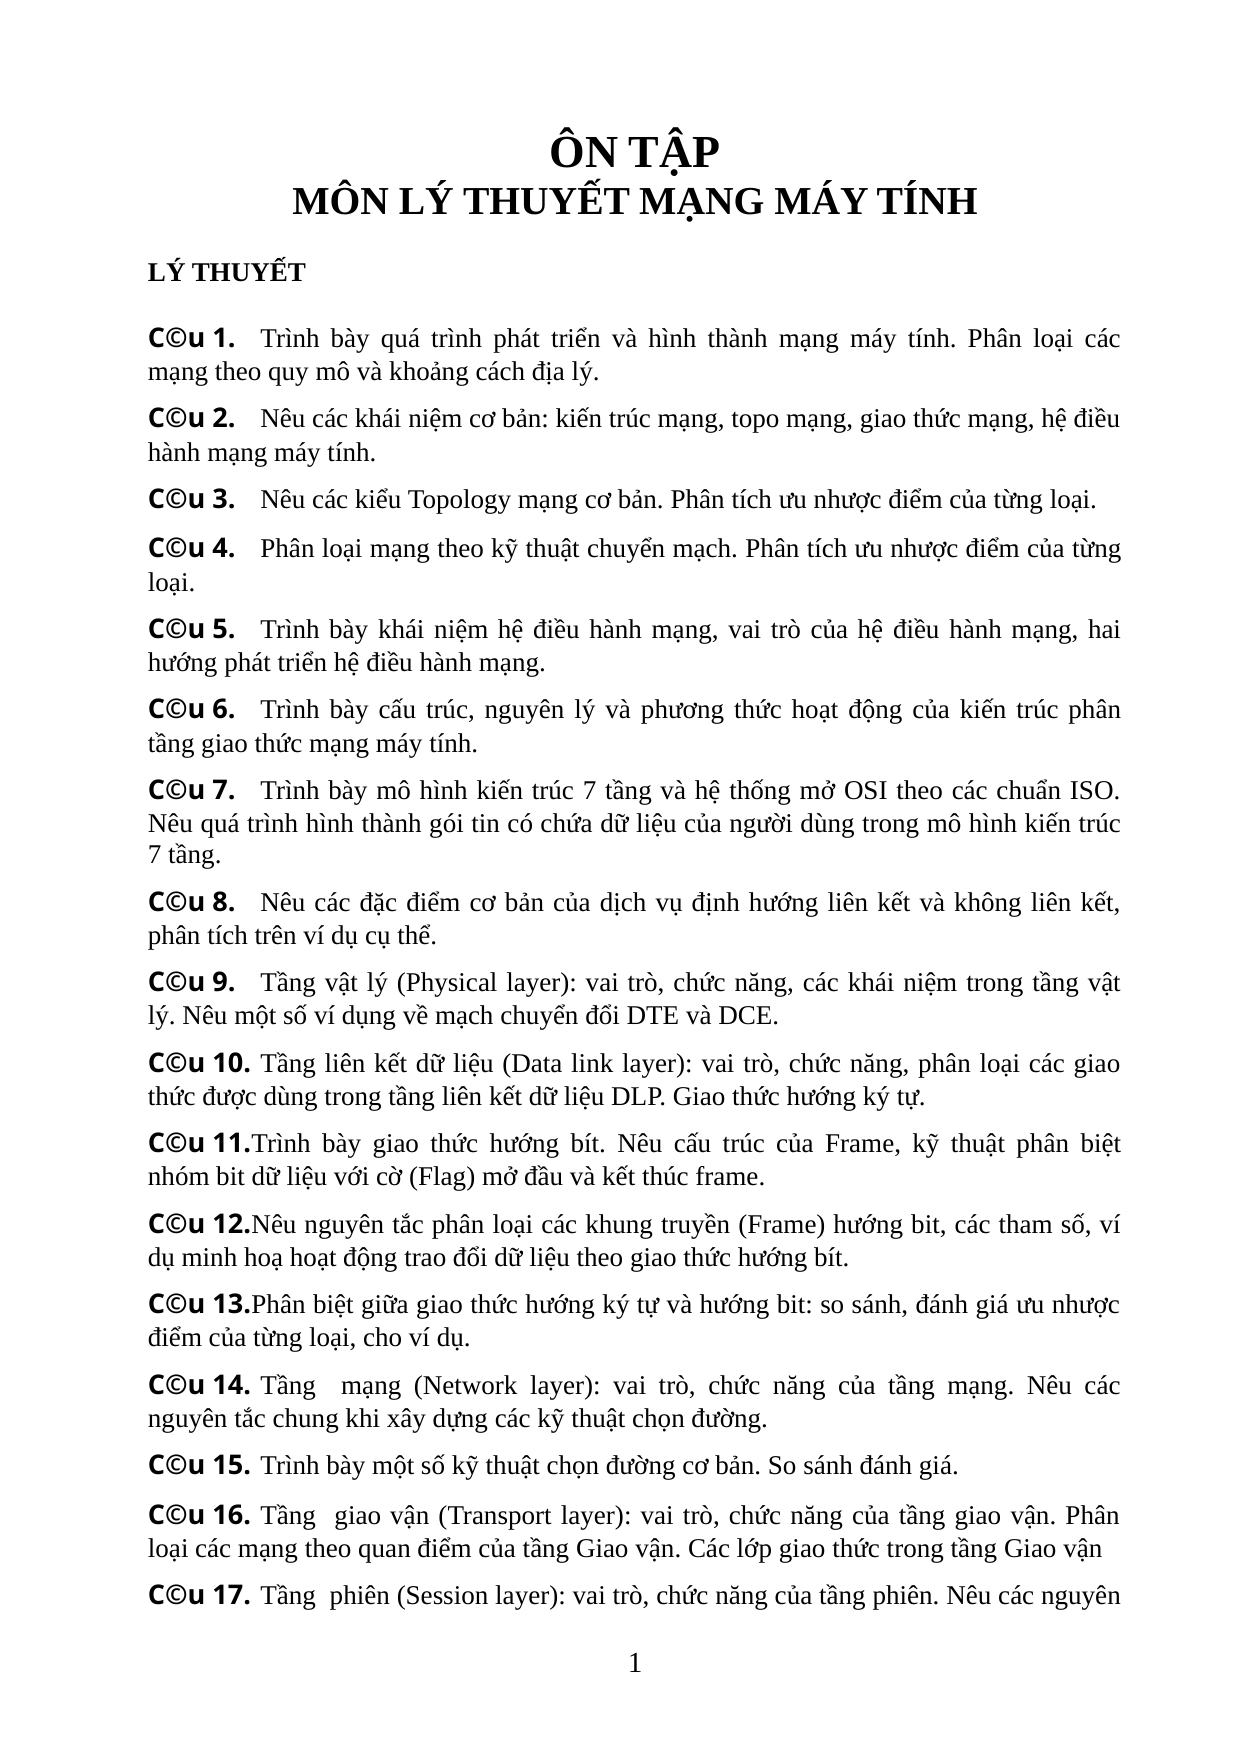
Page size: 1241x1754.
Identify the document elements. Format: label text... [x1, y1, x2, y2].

list Trình bày một số kỹ thuật chọn đường cơ bản. So sánh đánh giá. [148, 1446, 1122, 1483]
list Trình bày cấu trúc, nguyên lý và phương thức hoạt động của kiến trúc phân tầng giao thức mạng máy tính. [148, 690, 1122, 758]
text MÔN LÝ THUYẾT MẠNG MÁY TÍNH [148, 177, 1122, 223]
subtitle ÔN TẬP [148, 124, 1122, 177]
list Tầng vật lý (Physical layer): vai trò, chức năng, các khái niệm trong tầng vật lý. Nêu một số ví dụng về mạch chuyển đổi DTE và DCE. [148, 963, 1122, 1031]
list Phân loại mạng theo kỹ thuật chuyển mạch. Phân tích ưu nhược điểm của từng loại. [148, 529, 1122, 597]
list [148, 1576, 1122, 1612]
subtitle Nêu các khái niệm cơ bản: kiến trúc mạng, topo mạng, giao thức mạng, hệ điều hành mạng máy tính. [148, 399, 1122, 467]
list Trình bày quá trình phát triển và hình thành mạng máy tính. Phân loại các mạng theo quy mô và khoảng cách địa lý. [148, 318, 1122, 386]
list Nêu nguyên tắc phân loại các khung truyền (Frame) hướng bit, các tham số, ví dụ minh hoạ hoạt động trao đổi dữ liệu theo giao thức hướng bít. [148, 1204, 1122, 1272]
list Trình bày khái niệm hệ điều hành mạng, vai trò của hệ điều hành mạng, hai hướng phát triển hệ điều hành mạng. [148, 609, 1122, 677]
list Nêu các đặc điểm cơ bản của dịch vụ định hướng liên kết và không liên kết, phân tích trên ví dụ cụ thể. [148, 882, 1122, 950]
list Phân biệt giữa giao thức hướng ký tự và hướng bit: so sánh, đánh giá ưu nhược điểm của từng loại, cho ví dụ. [148, 1285, 1122, 1353]
list Trình bày mô hình kiến trúc 7 tầng và hệ thống mở OSI theo các chuẩn ISO. Nêu quá trình hình thành gói tin có chứa dữ liệu của người dùng trong mô hình kiến trúc 7 tầng. [148, 770, 1122, 869]
subtitle LÝ THUYẾT [148, 256, 1122, 287]
list Nêu các kiểu Topology mạng cơ bản. Phân tích ưu nhược điểm của từng loại. [148, 479, 1122, 516]
list Tầng mạng (Network layer): vai trò, chức năng của tầng mạng. Nêu các nguyên tắc chung khi xây dựng các kỹ thuật chọn đường. [148, 1365, 1122, 1433]
list Tầng giao vận (Transport layer): vai trò, chức năng của tầng giao vận. Phân loại các mạng theo quan điểm của tầng Giao vận. Các lớp giao thức trong tầng Giao vận [148, 1495, 1122, 1563]
list Trình bày giao thức hướng bít. Nêu cấu trúc của Frame, kỹ thuật phân biệt nhóm bit dữ liệu với cờ (Flag) mở đầu và kết thúc frame. [148, 1124, 1122, 1192]
list Tầng liên kết dữ liệu (Data link layer): vai trò, chức năng, phân loại các giao thức được dùng trong tầng liên kết dữ liệu DLP. Giao thức hướng ký tự. [148, 1043, 1122, 1111]
